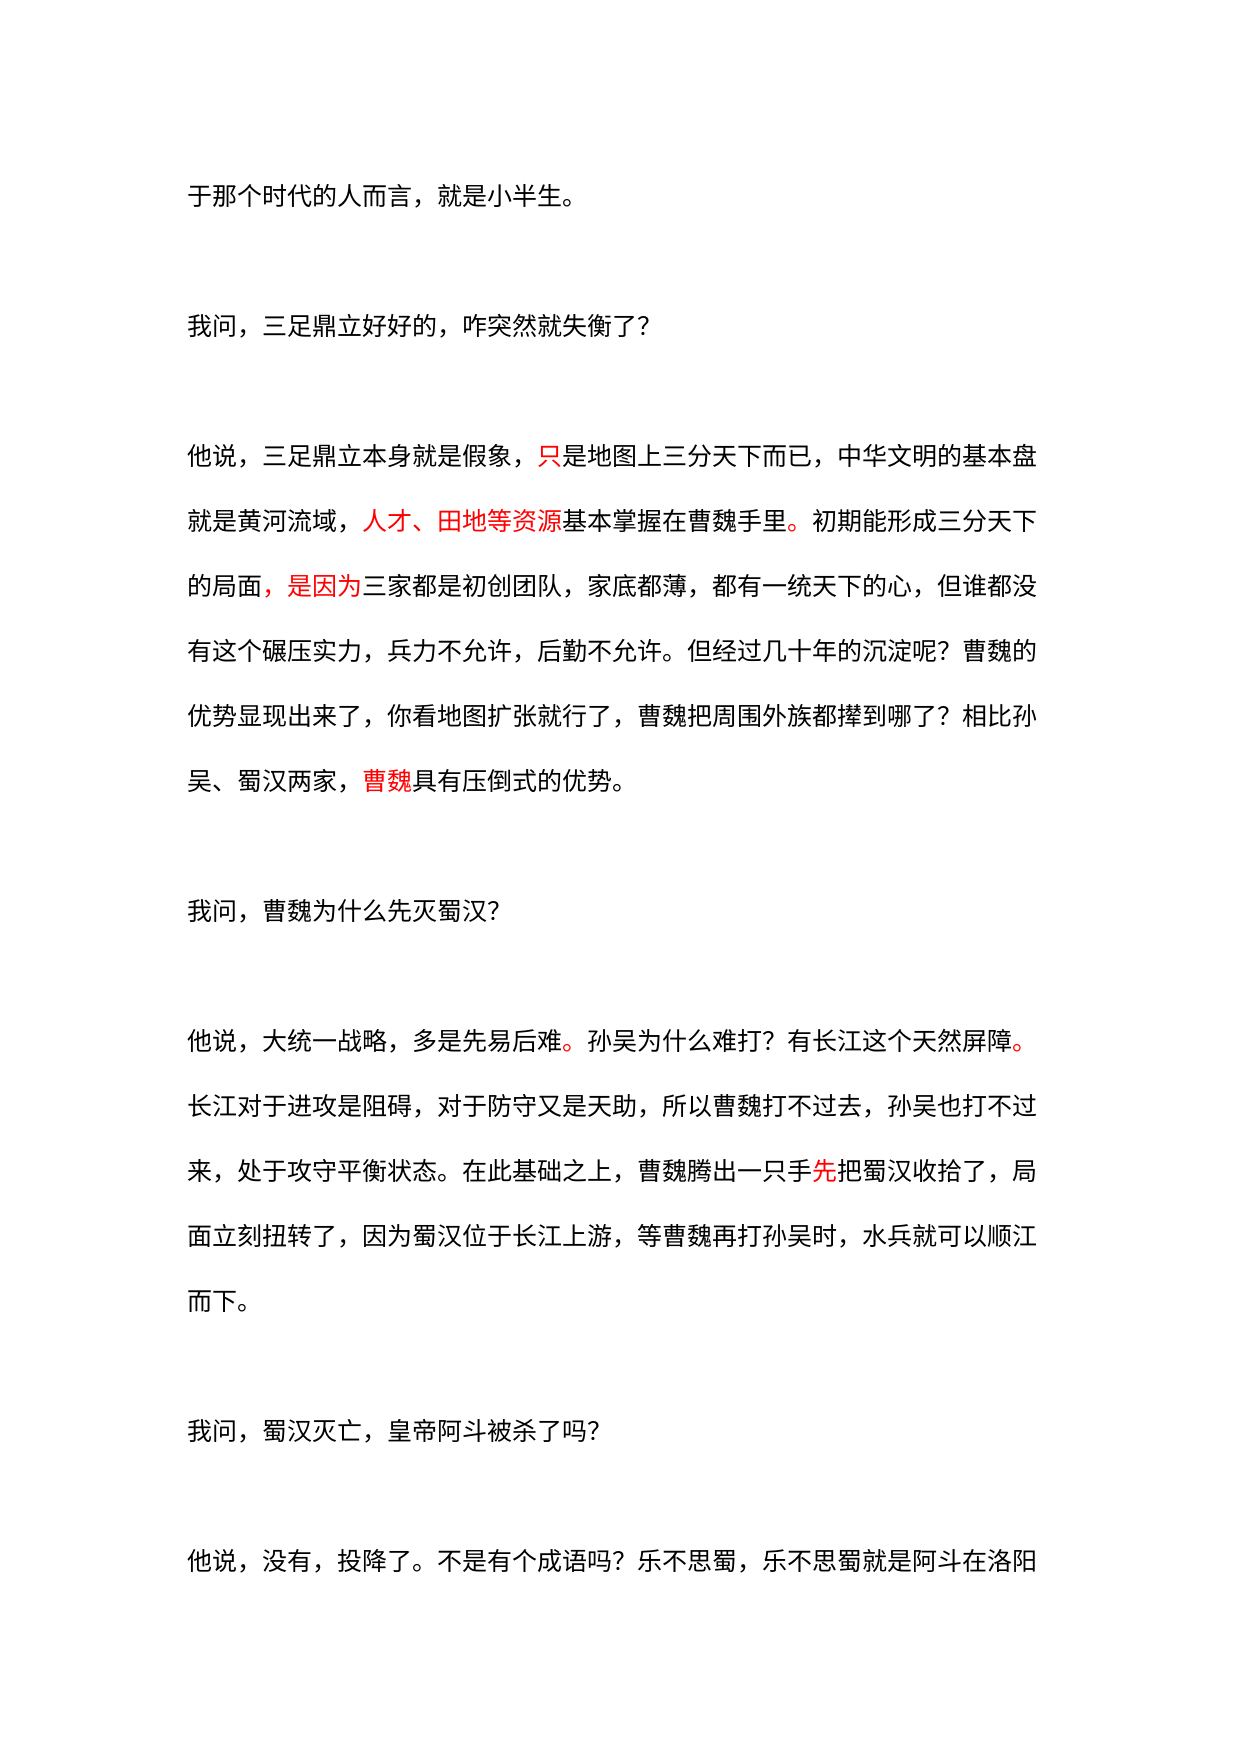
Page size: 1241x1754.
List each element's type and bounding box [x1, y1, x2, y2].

text [187, 162, 1053, 1592]
